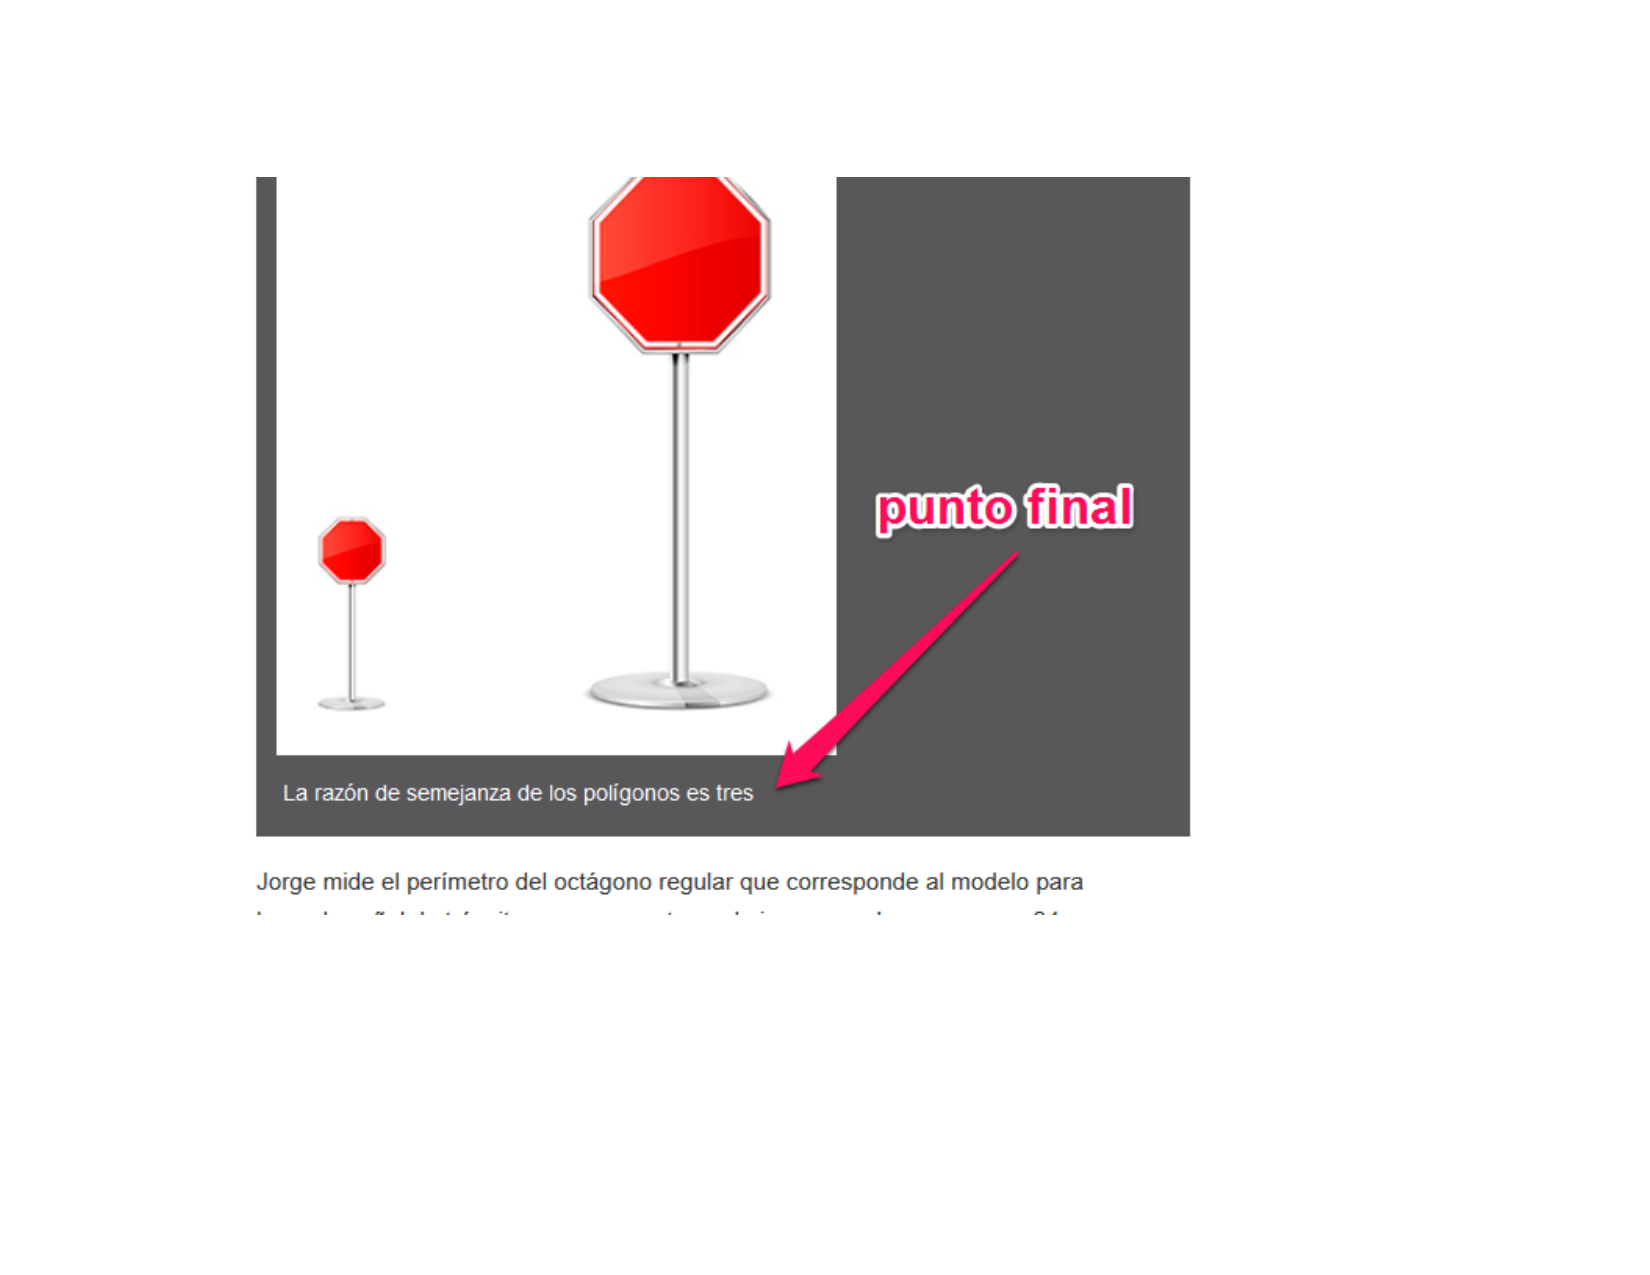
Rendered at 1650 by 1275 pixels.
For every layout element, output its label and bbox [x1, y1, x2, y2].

picture [147, 177, 1242, 915]
